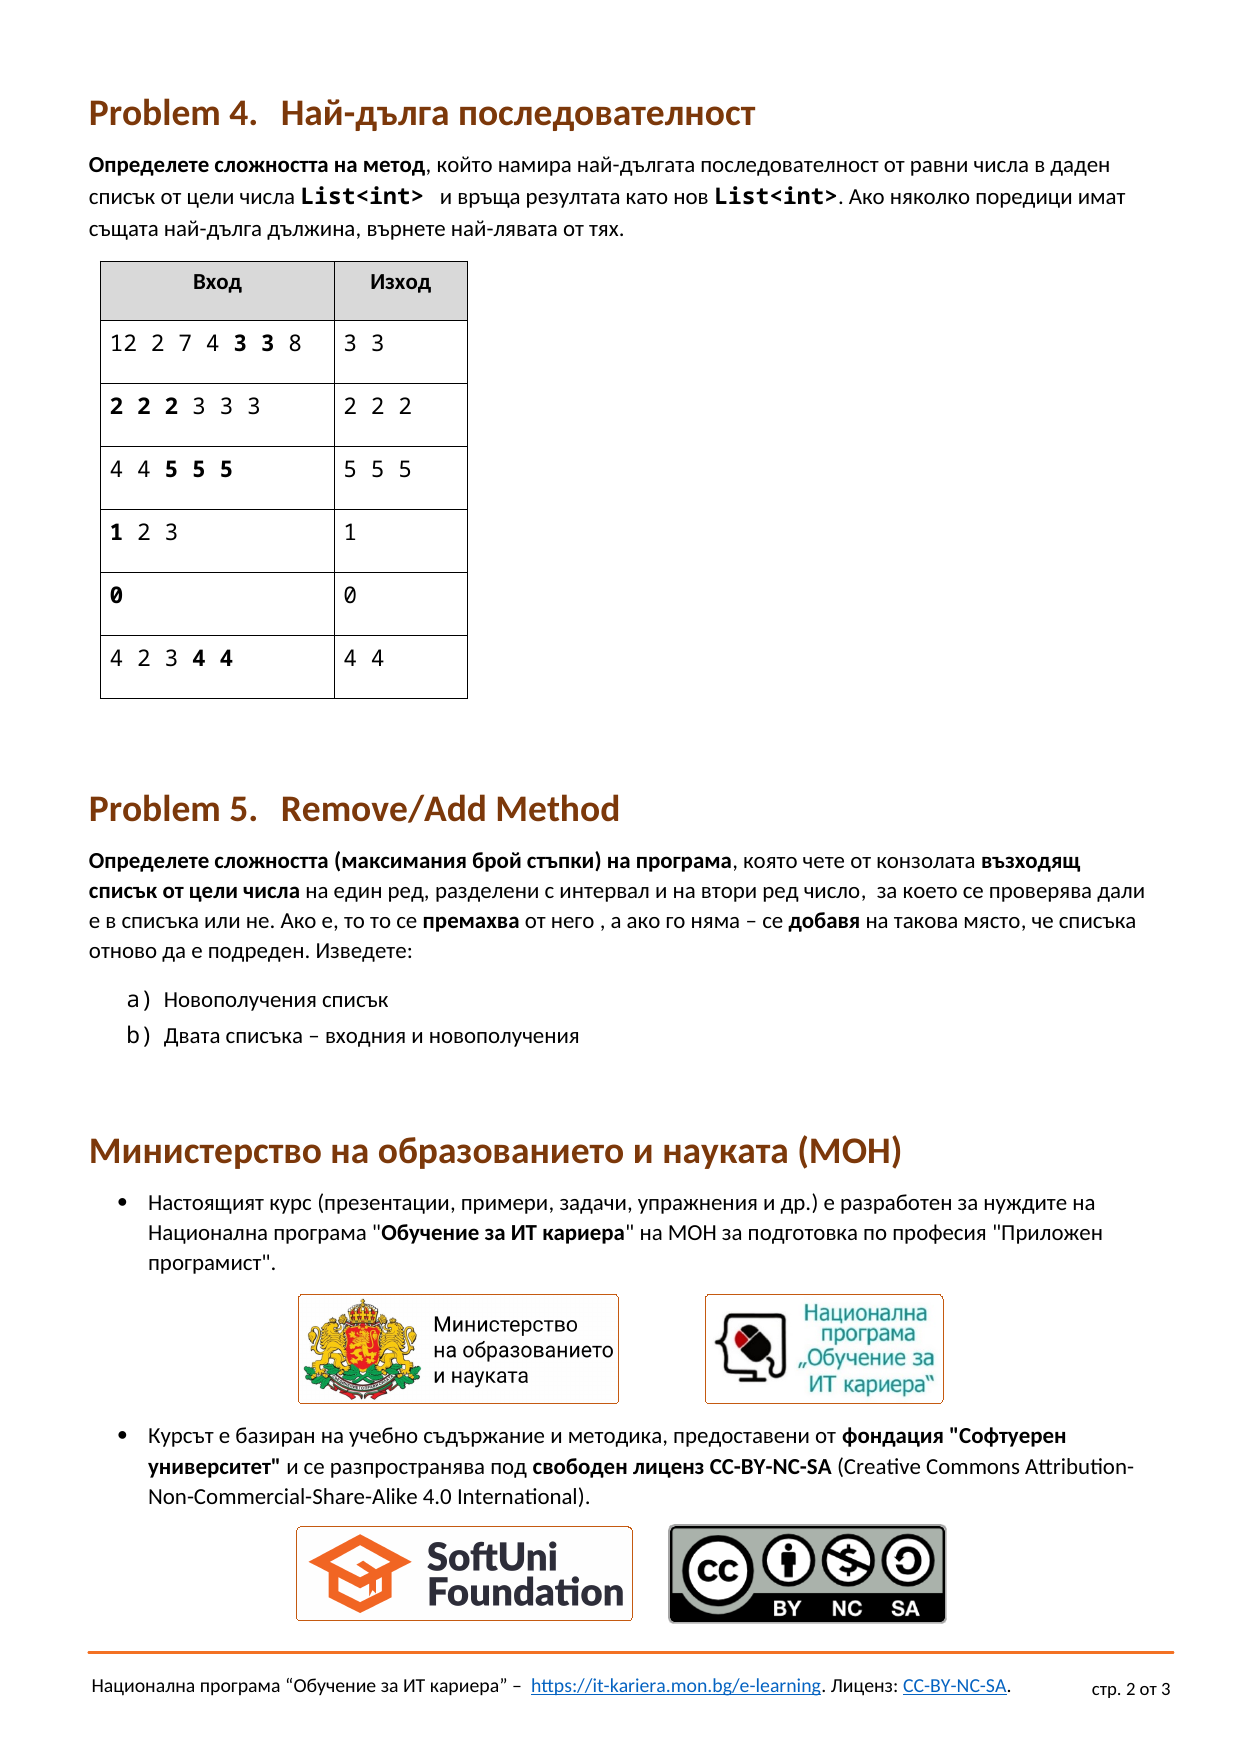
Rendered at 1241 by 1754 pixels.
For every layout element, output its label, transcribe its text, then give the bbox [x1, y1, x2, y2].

table_cell 0 [335, 573, 467, 635]
table_cell 2 2 2 3 3 3 [101, 384, 334, 446]
list Настоящият курс (презентации, примери, задачи, упражнения и др.) е разработен за нуждите на Национална програма "Обучение за ИТ кариера" на МОН за подготовка по професия "Приложен програмист". [118, 1188, 1152, 1277]
table_cell 3 3 [335, 321, 467, 383]
text Определете сложността (максимания брой стъпки) на програма, която чете от конзолата възходящ списък от цели числа на един ред, разделени с интервал и на втори ред число, за което се проверява дали е в списъка или не. Ако е, то то се премахва от него , а ако го няма – се добавя на такова място, че списъка отново да е подреден. Изведете: [89, 846, 1152, 964]
table_cell 4 2 3 4 4 [101, 636, 334, 698]
picture [296, 1526, 633, 1620]
list Двата списъка – входния и новополучения [126, 1019, 1152, 1051]
table_cell 4 4 [335, 636, 467, 698]
table_header Изход [335, 262, 467, 320]
table_cell 2 2 2 [335, 384, 467, 446]
table_cell 12 2 7 4 3 3 8 [101, 321, 334, 383]
subtitle Най-дълга последователност [89, 89, 1152, 134]
table_cell 0 [101, 573, 334, 635]
table_header Вход [101, 262, 334, 320]
table_cell 1 2 3 [101, 510, 334, 572]
subtitle Remove/Add Method [89, 785, 1152, 831]
table_cell 4 4 5 5 5 [101, 447, 334, 509]
picture [299, 1295, 619, 1403]
subtitle Министерство на образованието и науката (МОН) [89, 1127, 1152, 1173]
list Курсът е базиран на учебно съдържание и методика, предоставени от фондация "Софтуерен университет" и се разпространява под свободен лиценз CC-BY-NC-SA (Creative Commons Attribution-Non-Commercial-Share-Alike 4.0 International). [118, 1422, 1152, 1510]
text Определете сложността на метод, който намира най-дългата последователност от равни числа в даден списък от цели числа List<int> и връща резултата като нов List<int>. Ако няколко поредици имат същата най-дълга дължина, върнете най-лявата от тях. [89, 150, 1152, 242]
picture [706, 1295, 943, 1403]
table_cell 1 [335, 510, 467, 572]
picture [668, 1524, 947, 1624]
list Новополучения списък [126, 983, 1152, 1014]
table_cell 5 5 5 [335, 447, 467, 509]
